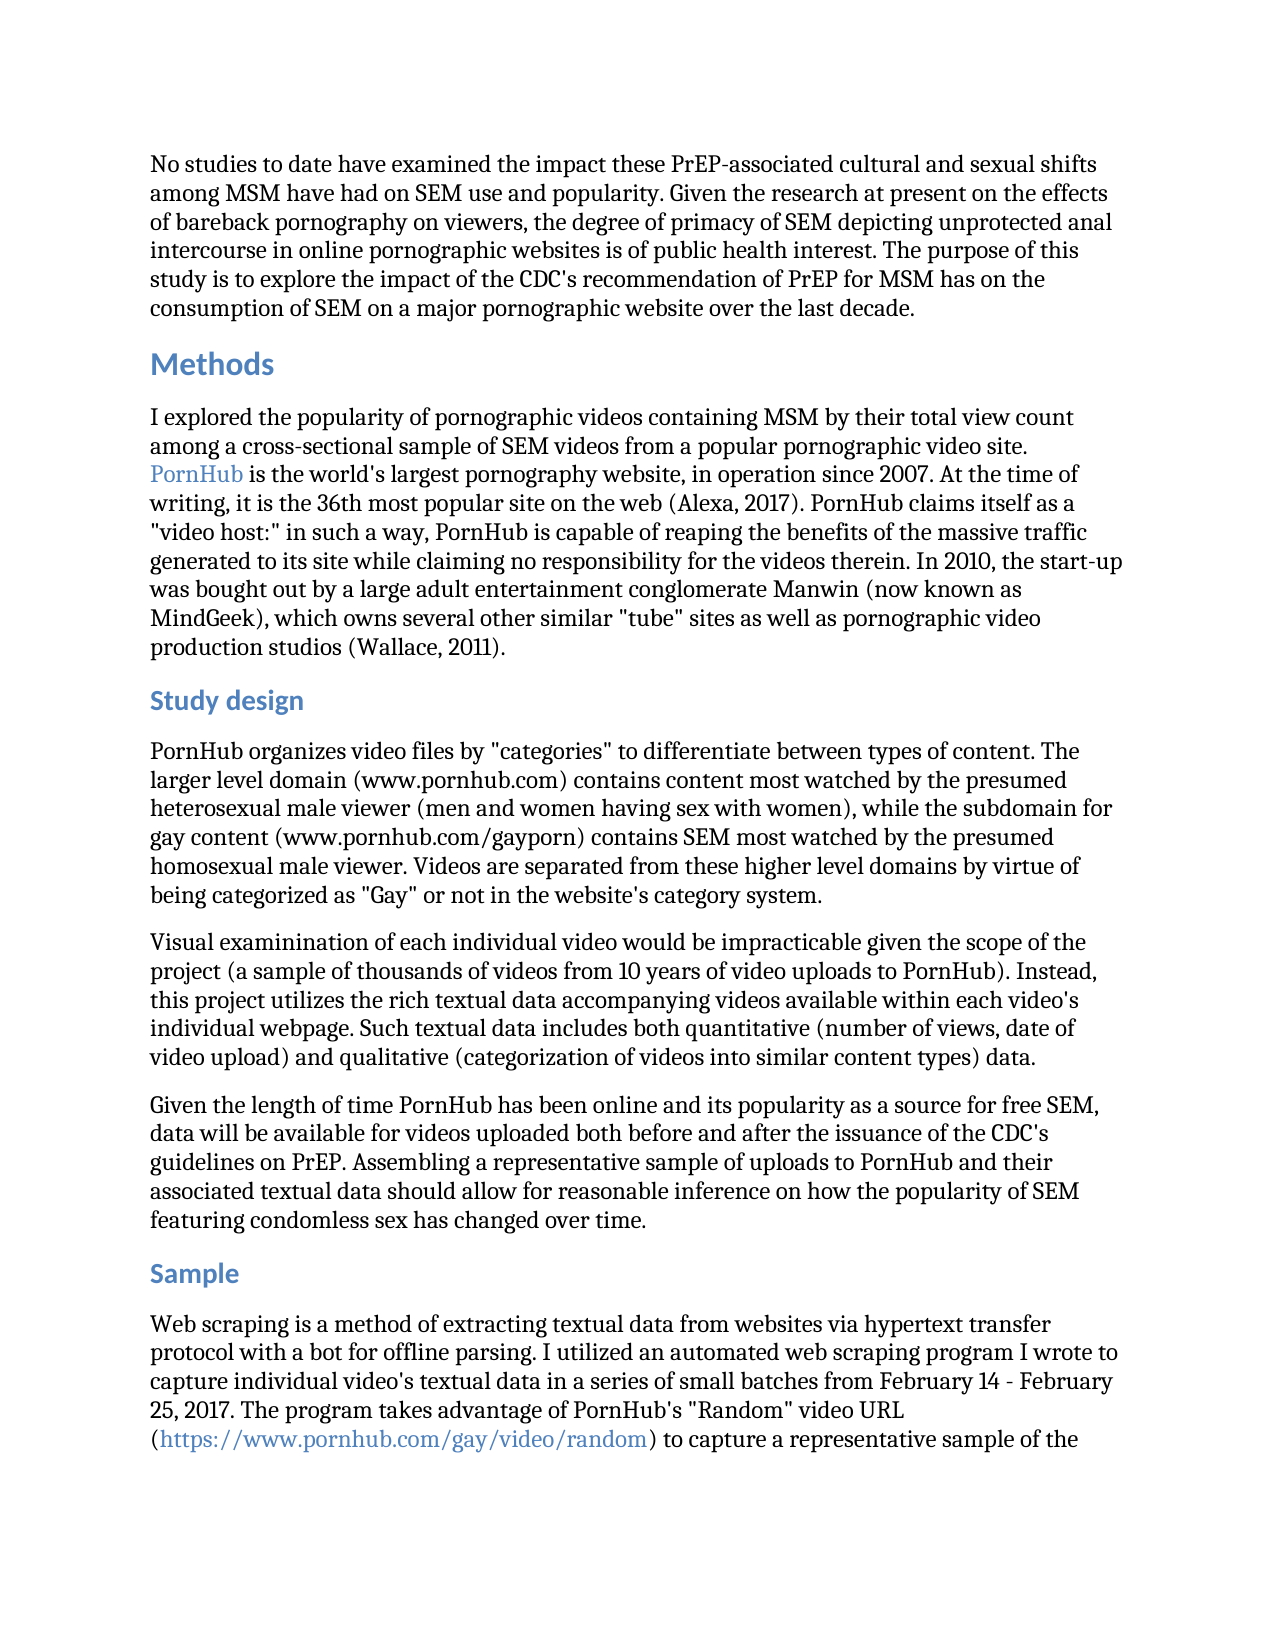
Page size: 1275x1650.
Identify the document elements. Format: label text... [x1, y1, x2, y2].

text PornHub organizes video files by "categories" to differentiate between types of content. The larger level domain (www.pornhub.com) contains content most watched by the presumed heterosexual male viewer (men and women having sex with women), while the subdomain for gay content (www.pornhub.com/gayporn) contains SEM most watched by the presumed homosexual male viewer. Videos are separated from these higher level domains by virtue of being categorized as "Gay" or not in the website's category system. [150, 737, 1125, 909]
text I explored the popularity of pornographic videos containing MSM by their total view count among a cross-sectional sample of SEM videos from a popular pornographic video site. PornHub is the world's largest pornography website, in operation since 2007. At the time of writing, it is the 36th most popular site on the web (Alexa, 2017). PornHub claims itself as a "video host:" in such a way, PornHub is capable of reaping the benefits of the massive traffic generated to its site while claiming no responsibility for the videos therein. In 2010, the start-up was bought out by a large adult entertainment conglomerate Manwin (now known as MindGeek), which owns several other similar "tube" sites as well as pornographic video production studios (Wallace, 2011). [150, 403, 1125, 662]
text Given the length of time PornHub has been online and its popularity as a source for free SEM, data will be available for videos uploaded both before and after the issuance of the CDC's guidelines on PrEP. Assembling a representative sample of uploads to PornHub and their associated textual data should allow for reasonable inference on how the popularity of SEM featuring condomless sex has changed over time. [150, 1091, 1125, 1234]
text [150, 1309, 1125, 1453]
subtitle Methods [150, 343, 1125, 384]
subtitle Study design [150, 682, 1125, 718]
subtitle Sample [150, 1255, 1125, 1291]
text Visual examinination of each individual video would be impracticable given the scope of the project (a sample of thousands of videos from 10 years of video uploads to PornHub). Instead, this project utilizes the rich textual data accompanying videos available within each video's individual webpage. Such textual data includes both quantitative (number of views, date of video upload) and qualitative (categorization of videos into similar content types) data. [150, 928, 1125, 1072]
text No studies to date have examined the impact these PrEP-associated cultural and sexual shifts among MSM have had on SEM use and popularity. Given the research at present on the effects of bareback pornography on viewers, the degree of primacy of SEM depicting unprotected anal intercourse in online pornographic websites is of public health interest. The purpose of this study is to explore the impact of the CDC's recommendation of PrEP for MSM has on the consumption of SEM on a major pornographic website over the last decade. [150, 150, 1125, 322]
